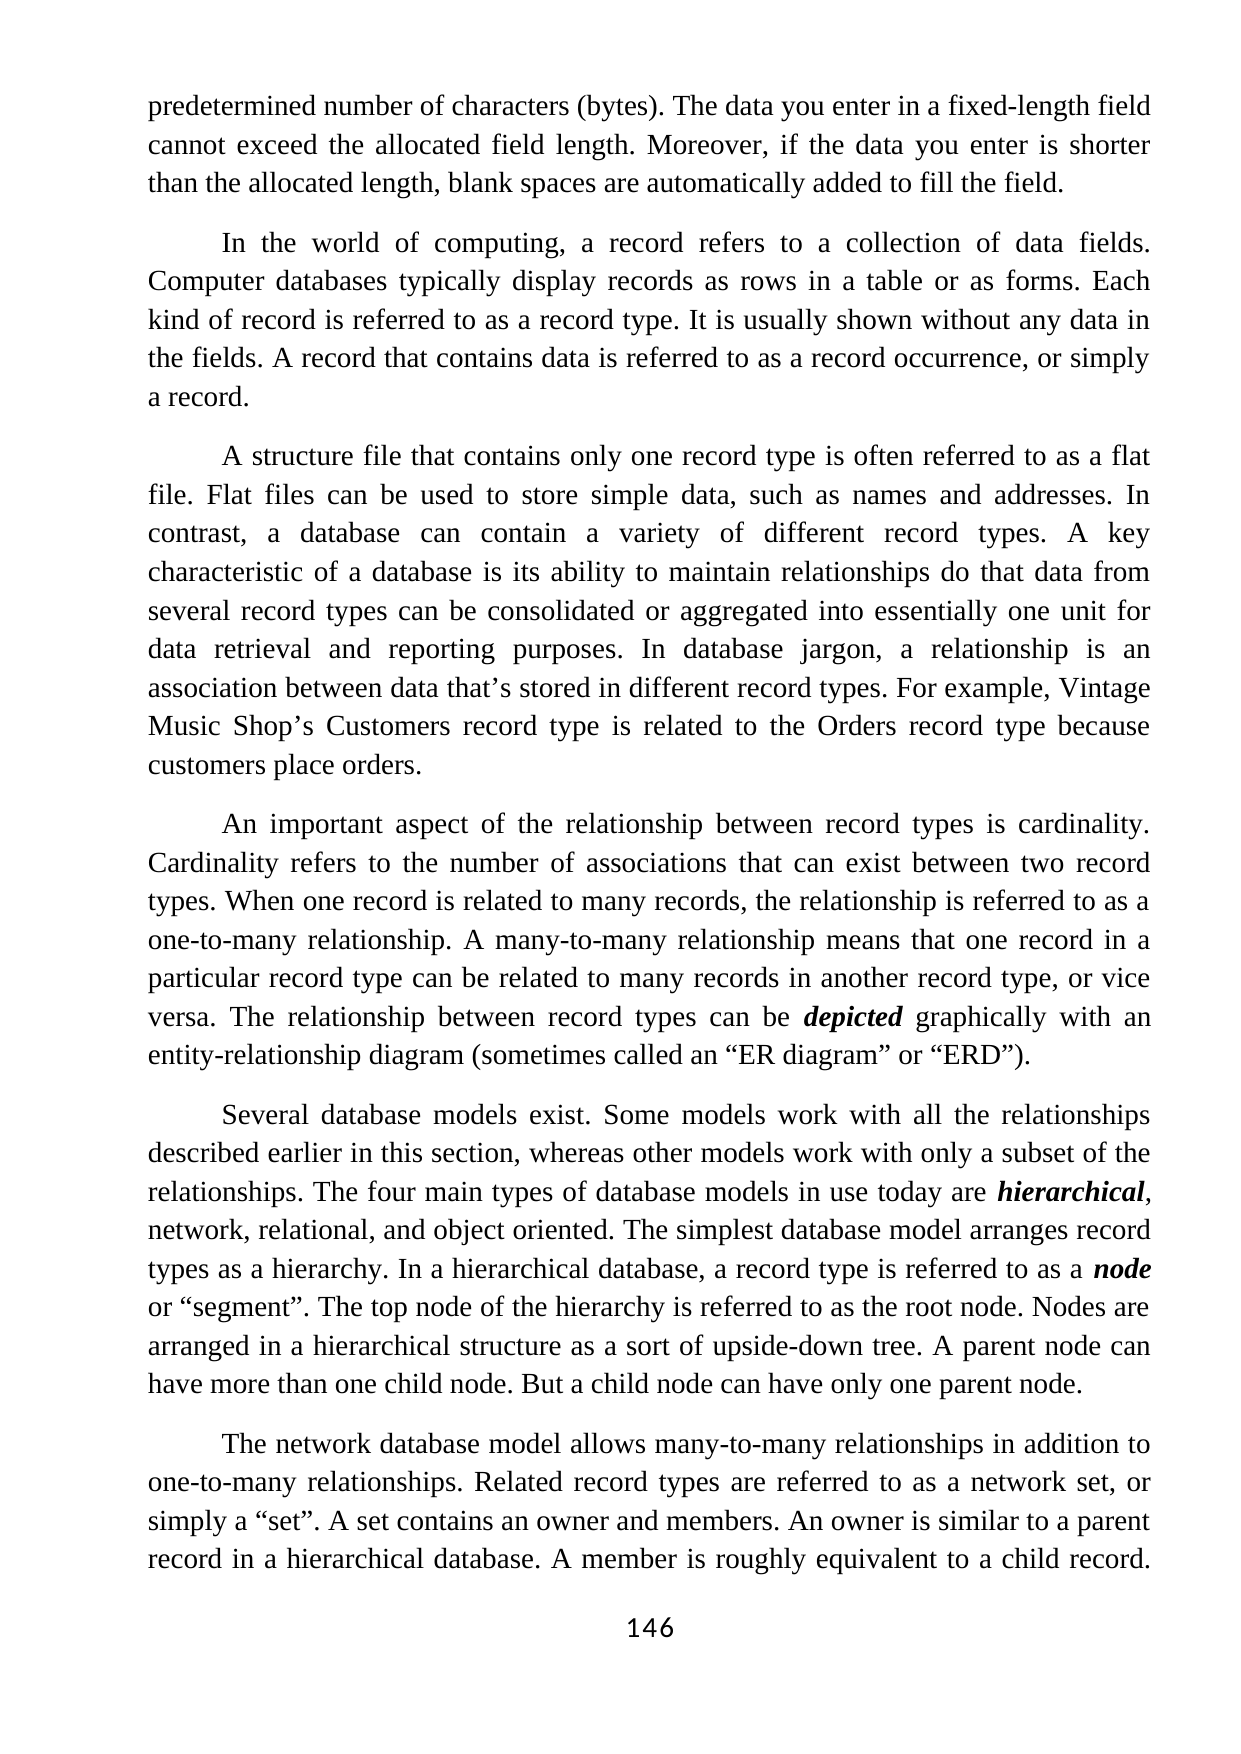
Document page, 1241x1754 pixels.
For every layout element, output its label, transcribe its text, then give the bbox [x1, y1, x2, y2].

text An important aspect of the relationship between record types is cardinality. Cardinality refers to the number of associations that can exist between two record types. When one record is related to many records, the relationship is referred to as a one-to-many relationship. A many-to-many relationship means that one record in a particular record type can be related to many records in another record type, or vice versa. The relationship between record types can be depicted graphically with an entity-relationship diagram (sometimes called an “ER diagram” or “ERD”). [148, 806, 1152, 1071]
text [148, 88, 1152, 199]
text Several database models exist. Some models work with all the relationships described earlier in this section, whereas other models work with only a subset of the relationships. The four main types of database models in use today are hierarchical, network, relational, and object oriented. The simplest database model arranges record types as a hierarchy. In a hierarchical database, a record type is referred to as a node or “segment”. The top node of the hierarchy is referred to as the root node. Nodes are arranged in a hierarchical structure as a sort of upside-down tree. A parent node can have more than one child node. But a child node can have only one parent node. [148, 1097, 1152, 1400]
text In the world of computing, a record refers to a collection of data fields. Computer databases typically display records as rows in a table or as forms. Each kind of record is referred to as a record type. It is usually shown without any data in the fields. A record that contains data is referred to as a record occurrence, or simply a record. [148, 225, 1152, 413]
text A structure file that contains only one record type is often referred to as a flat file. Flat files can be used to store simple data, such as names and addresses. In contrast, a database can contain a variety of different record types. A key characteristic of a database is its ability to maintain relationships do that data from several record types can be consolidated or aggregated into essentially one unit for data retrieval and reporting purposes. In database jargon, a relationship is an association between data that’s stored in different record types. For example, Vintage Music Shop’s Customers record type is related to the Orders record type because customers place orders. [148, 438, 1152, 780]
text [148, 1426, 1152, 1575]
